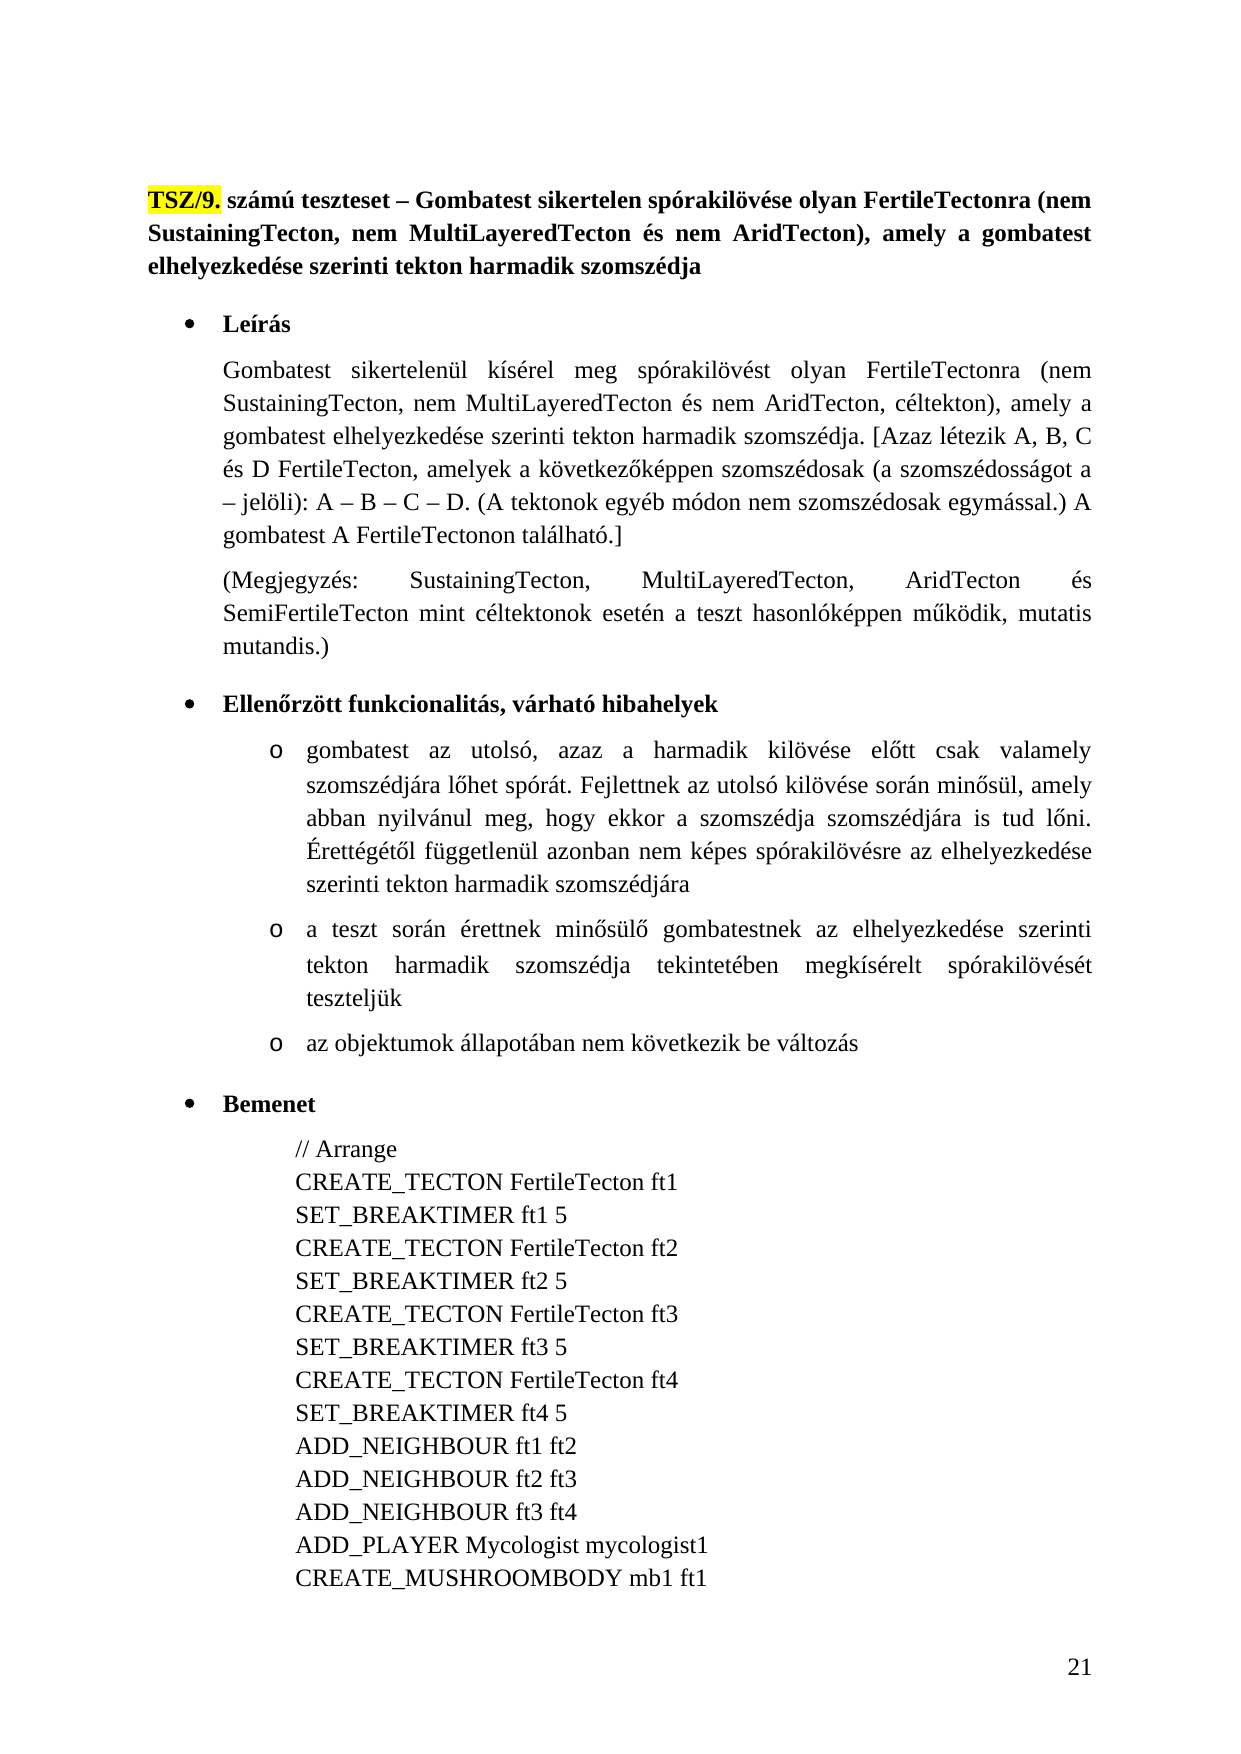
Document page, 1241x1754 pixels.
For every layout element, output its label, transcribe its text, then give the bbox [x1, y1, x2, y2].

list a teszt során érettnek minősülő gombatestnek az elhelyezkedése szerinti tekton harmadik szomszédja tekintetében megkísérelt spórakilövését teszteljük [268, 914, 1093, 1011]
text CREATE_TECTON FertileTecton ft3 [295, 1299, 1093, 1328]
text CREATE_TECTON FertileTecton ft4 [295, 1365, 1093, 1394]
text (Megjegyzés: SustainingTecton, MultiLayeredTecton, AridTecton és SemiFertileTecton mint céltektonok esetén a teszt hasonlóképpen működik, mutatis mutandis.) [223, 565, 1093, 660]
text ADD_NEIGHBOUR ft1 ft2 [295, 1431, 1093, 1460]
text // Arrange [295, 1134, 1093, 1163]
text SET_BREAKTIMER ft4 5 [295, 1398, 1093, 1427]
text Gombatest sikertelenül kísérel meg spórakilövést olyan FertileTectonra (nem SustainingTecton, nem MultiLayeredTecton és nem AridTecton, céltekton), amely a gombatest elhelyezkedése szerinti tekton harmadik szomszédja. [Azaz létezik A, B, C és D FertileTecton, amelyek a következőképpen szomszédosak (a szomszédosságot a – jelöli): A – B – C – D. (A tektonok egyéb módon nem szomszédosak egymással.) A gombatest A FertileTectonon található.] [223, 355, 1093, 548]
text CREATE_TECTON FertileTecton ft1 [295, 1167, 1093, 1196]
text CREATE_TECTON FertileTecton ft2 [295, 1233, 1093, 1262]
list Bemenet [185, 1089, 1093, 1117]
subtitle TSZ/9. számú teszteset – Gombatest sikertelen spórakilövése olyan FertileTectonra (nem SustainingTecton, nem MultiLayeredTecton és nem AridTecton), amely a gombatest elhelyezkedése szerinti tekton harmadik szomszédja [148, 185, 1093, 280]
list gombatest az utolsó, azaz a harmadik kilövése előtt csak valamely szomszédjára lőhet spórát. Fejlettnek az utolsó kilövése során minősül, amely abban nyilvánul meg, hogy ekkor a szomszédja szomszédjára is tud lőni. Érettégétől függetlenül azonban nem képes spórakilövésre az elhelyezkedése szerinti tekton harmadik szomszédjára [268, 735, 1093, 898]
text SET_BREAKTIMER ft2 5 [295, 1266, 1093, 1295]
text ADD_NEIGHBOUR ft2 ft3 [295, 1464, 1093, 1493]
text SET_BREAKTIMER ft3 5 [295, 1332, 1093, 1361]
list Ellenőrzött funkcionalitás, várható hibahelyek [185, 689, 1093, 718]
text ADD_NEIGHBOUR ft3 ft4 [295, 1497, 1093, 1526]
list Leírás [185, 309, 1093, 338]
text SET_BREAKTIMER ft1 5 [295, 1200, 1093, 1229]
list az objektumok állapotában nem következik be változás [268, 1028, 1093, 1059]
text CREATE_MUSHROOMBODY mb1 ft1 [295, 1563, 1093, 1592]
text ADD_PLAYER Mycologist mycologist1 [295, 1530, 1093, 1559]
